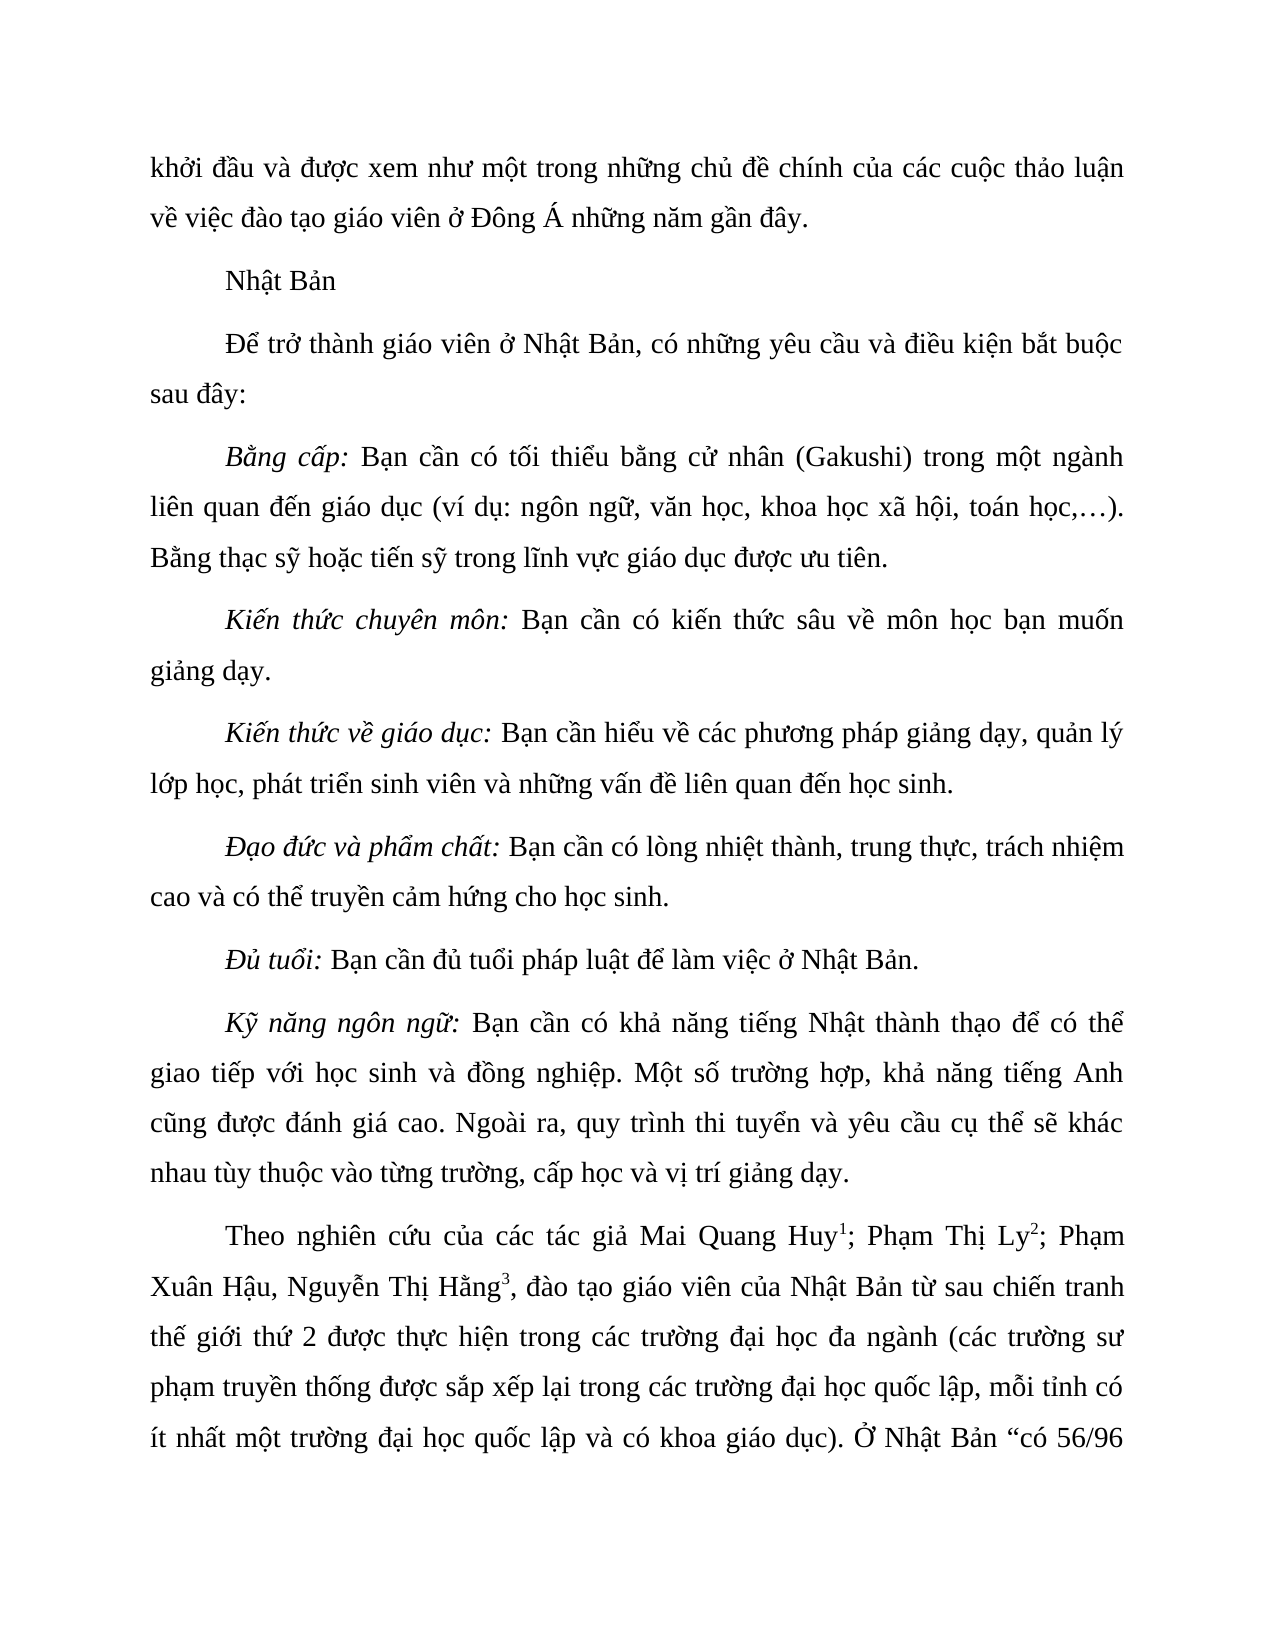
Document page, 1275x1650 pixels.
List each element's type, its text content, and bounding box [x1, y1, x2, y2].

text Để trở thành giáo viên ở Nhật Bản, có những yêu cầu và điều kiện bắt buộc sau đây: [150, 326, 1125, 410]
text Đủ tuổi: Bạn cần đủ tuổi pháp luật để làm việc ở Nhật Bản. [150, 942, 1125, 975]
text Kỹ năng ngôn ngữ: Bạn cần có khả năng tiếng Nhật thành thạo để có thể giao tiếp với học sinh và đồng nghiệp. Một số trường hợp, khả năng tiếng Anh cũng được đánh giá cao. Ngoài ra, quy trình thi tuyển và yêu cầu cụ thể sẽ khác nhau tùy thuộc vào từng trường, cấp học và vị trí giảng dạy. [150, 1005, 1125, 1189]
subtitle Nhật Bản [150, 263, 1125, 297]
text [150, 150, 1125, 234]
text Đạo đức và phẩm chất: Bạn cần có lòng nhiệt thành, trung thực, trách nhiệm cao và có thể truyền cảm hứng cho học sinh. [150, 829, 1125, 913]
text Kiến thức chuyên môn: Bạn cần có kiến thức sâu về môn học bạn muốn giảng dạy. [150, 602, 1125, 686]
text Bằng cấp: Bạn cần có tối thiểu bằng cử nhân (Gakushi) trong một ngành liên quan đến giáo dục (ví dụ: ngôn ngữ, văn học, khoa học xã hội, toán học,…). Bằng thạc sỹ hoặc tiến sỹ trong lĩnh vực giáo dục được ưu tiên. [150, 439, 1125, 573]
text Kiến thức về giáo dục: Bạn cần hiểu về các phương pháp giảng dạy, quản lý lớp học, phát triển sinh viên và những vấn đề liên quan đến học sinh. [150, 716, 1125, 799]
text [150, 1218, 1125, 1453]
